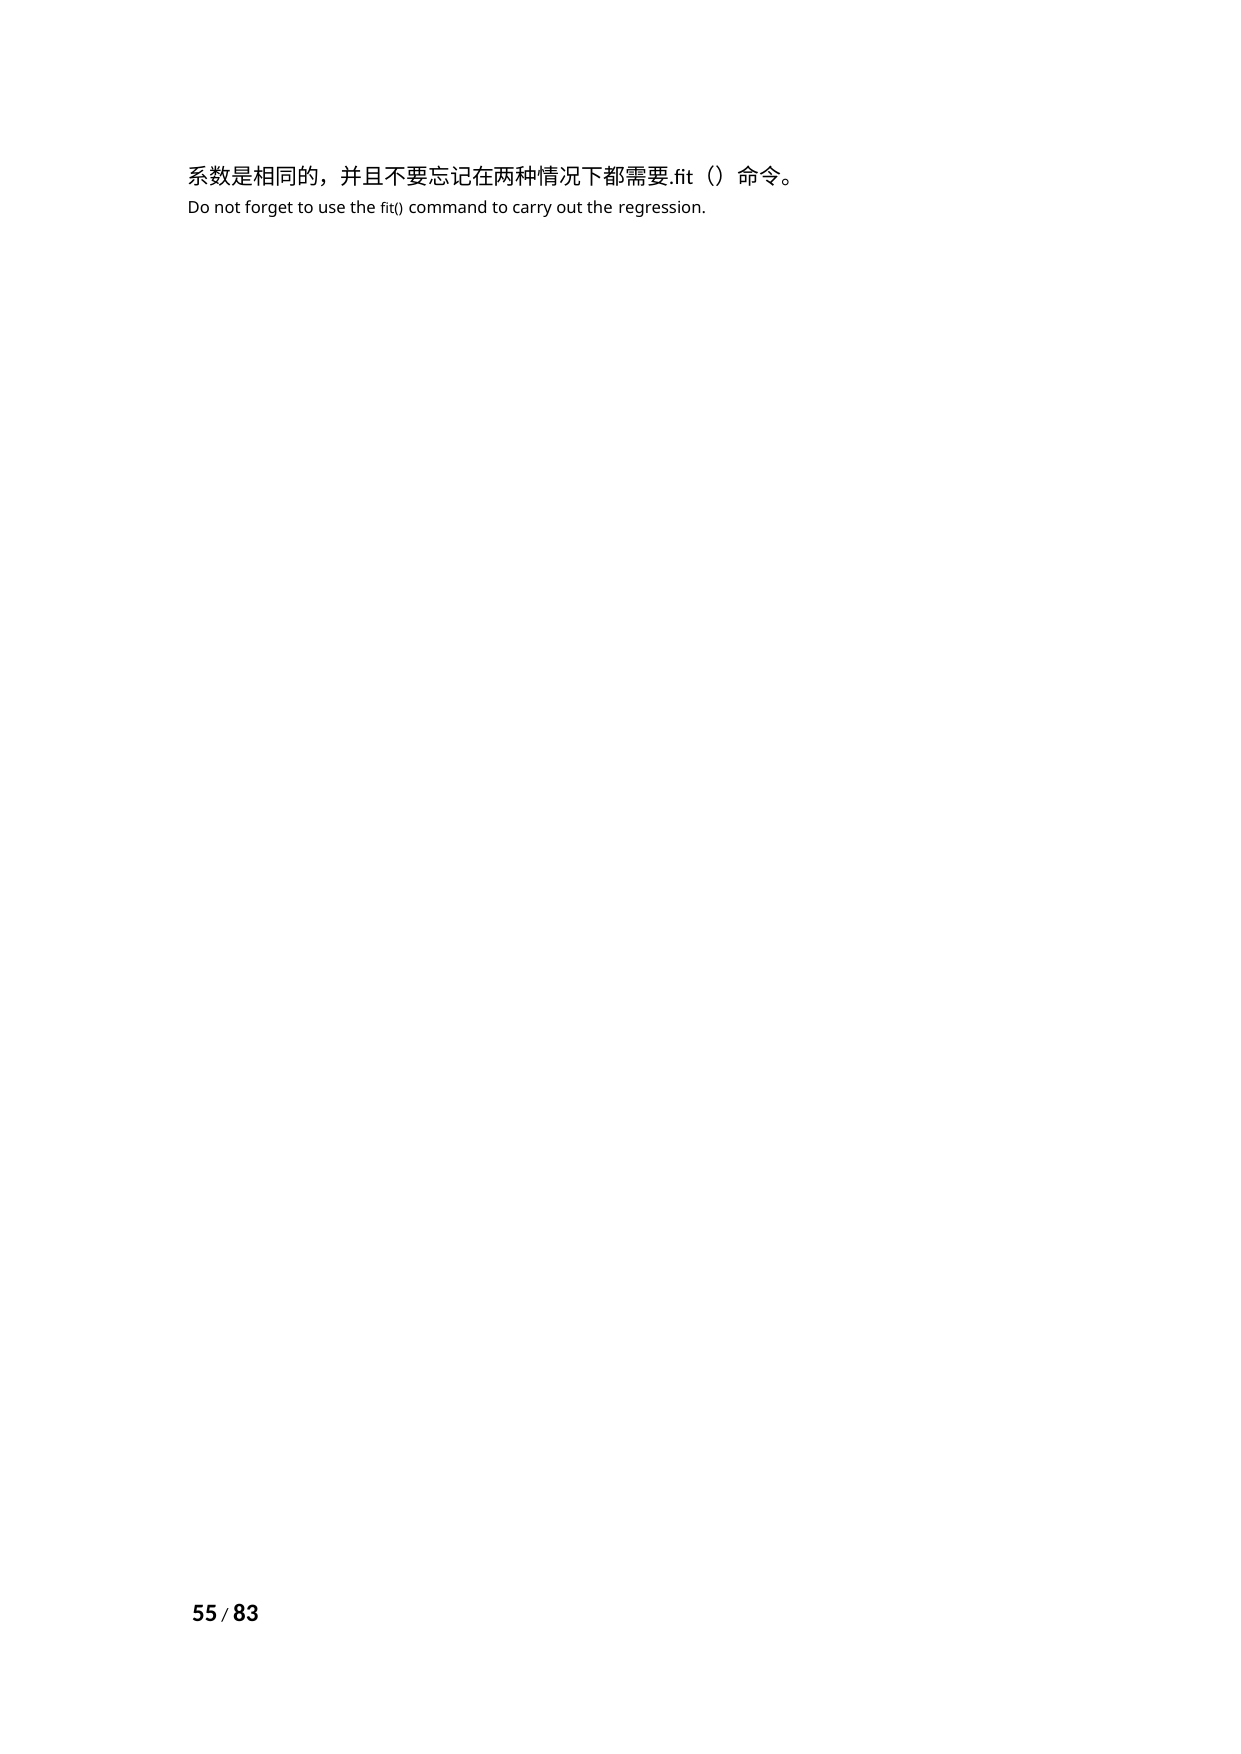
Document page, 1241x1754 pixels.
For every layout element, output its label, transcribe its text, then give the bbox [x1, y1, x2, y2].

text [187, 158, 1053, 191]
text Do not forget to use the fit() command to carry out the regression. [187, 191, 1053, 223]
